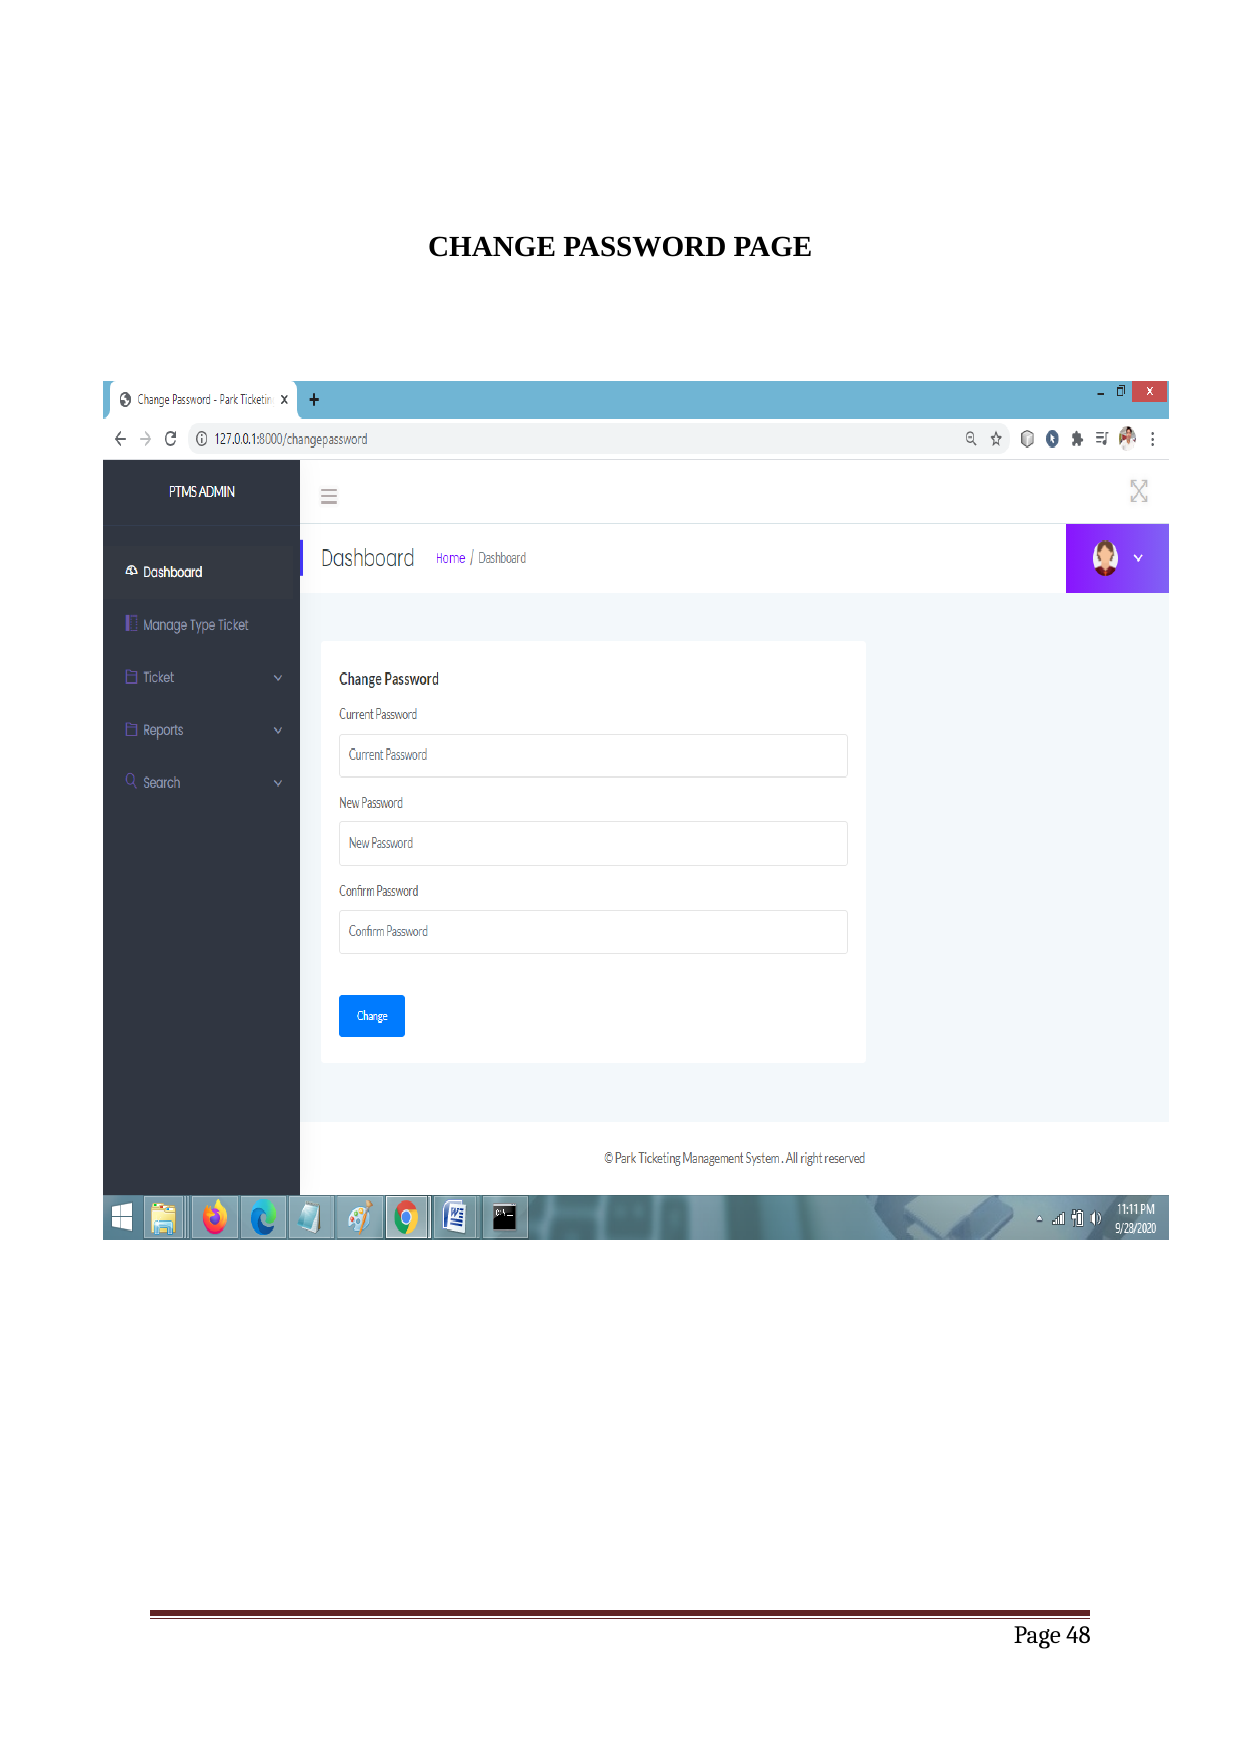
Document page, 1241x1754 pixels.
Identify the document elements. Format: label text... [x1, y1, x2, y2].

text CHANGE PASSWORD PAGE [150, 229, 1090, 263]
picture [103, 381, 1169, 1240]
